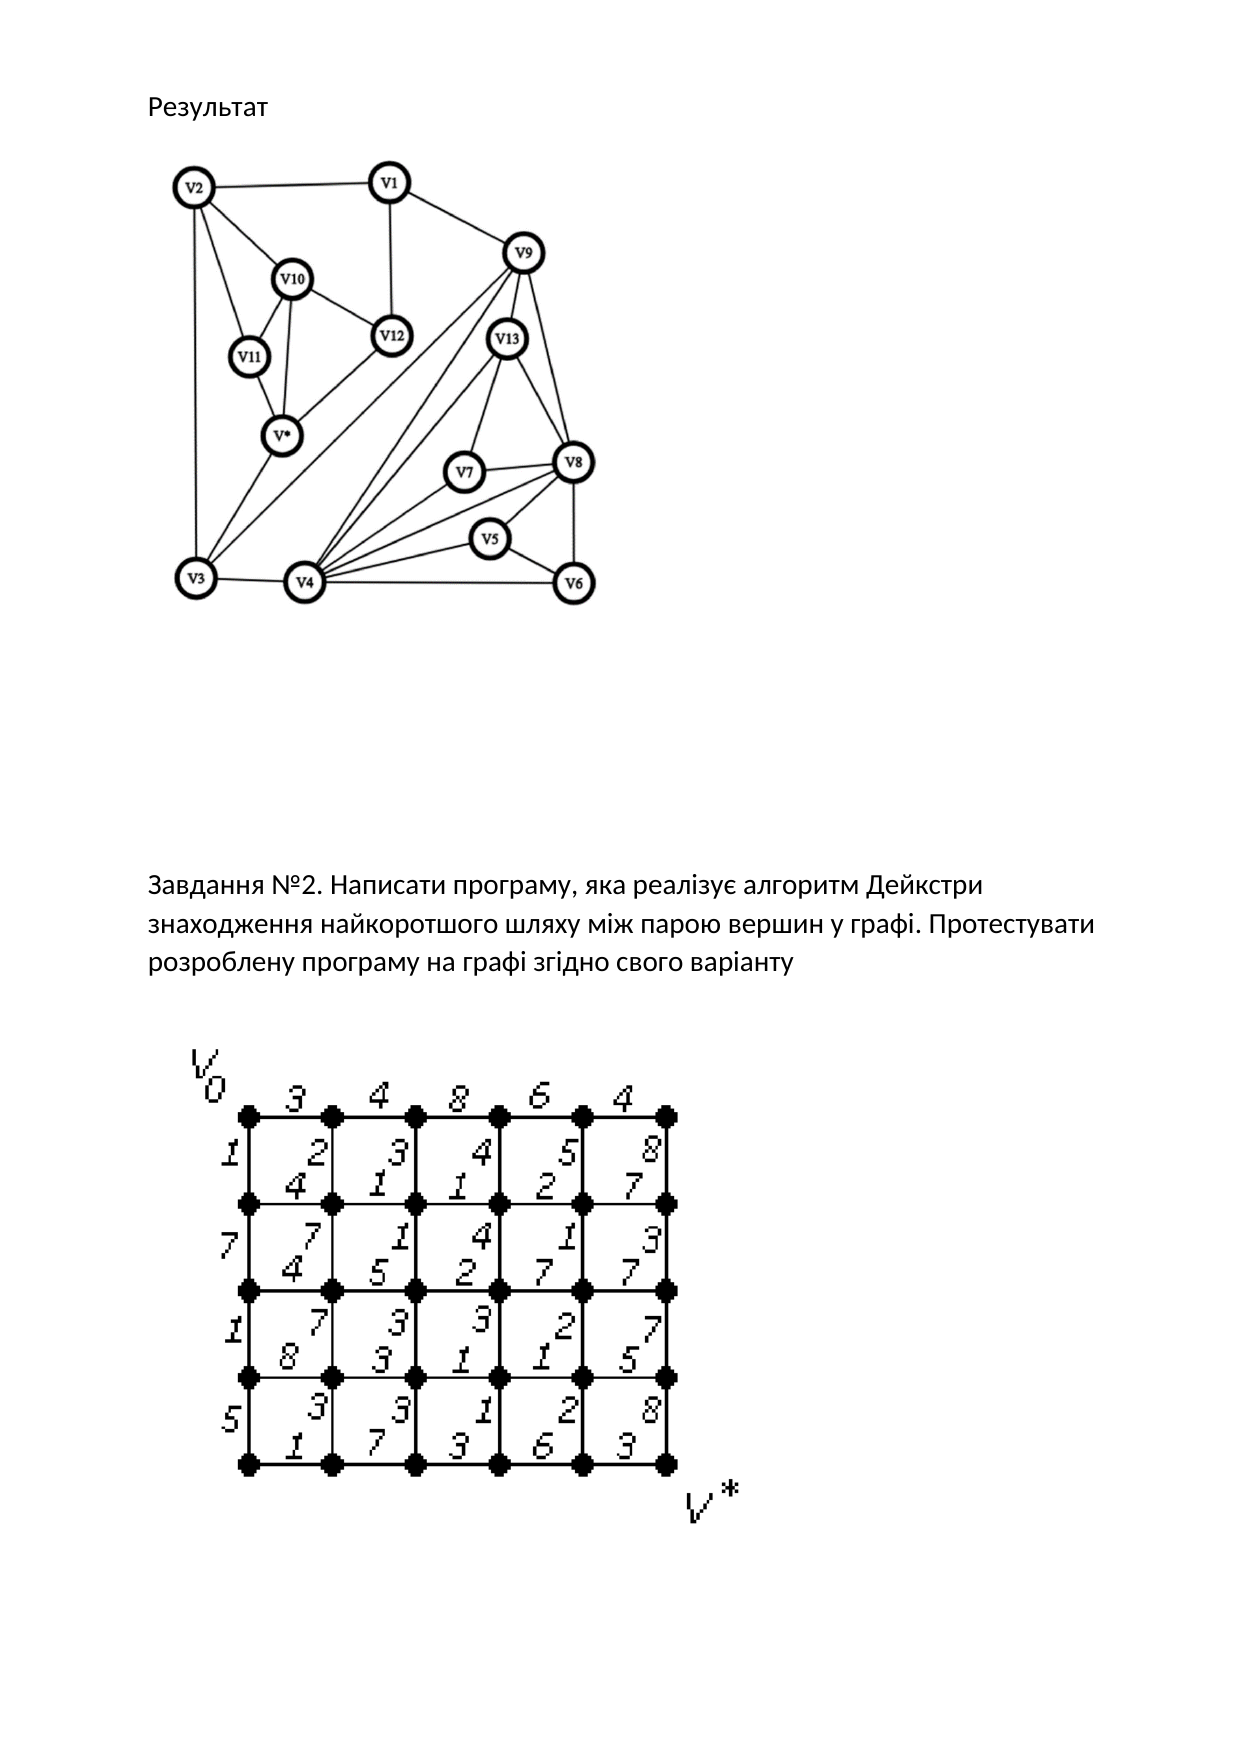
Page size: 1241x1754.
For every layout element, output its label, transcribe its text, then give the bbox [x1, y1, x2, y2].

picture [147, 998, 771, 1563]
picture [147, 143, 667, 627]
text Результат [148, 88, 1152, 124]
text Завдання №2. Написати програму, яка реалізує алгоритм Дейкстри знаходження найкоротшого шляху між парою вершин у графі. Протестувати розроблену програму на графі згідно свого варіанту [148, 866, 1152, 979]
